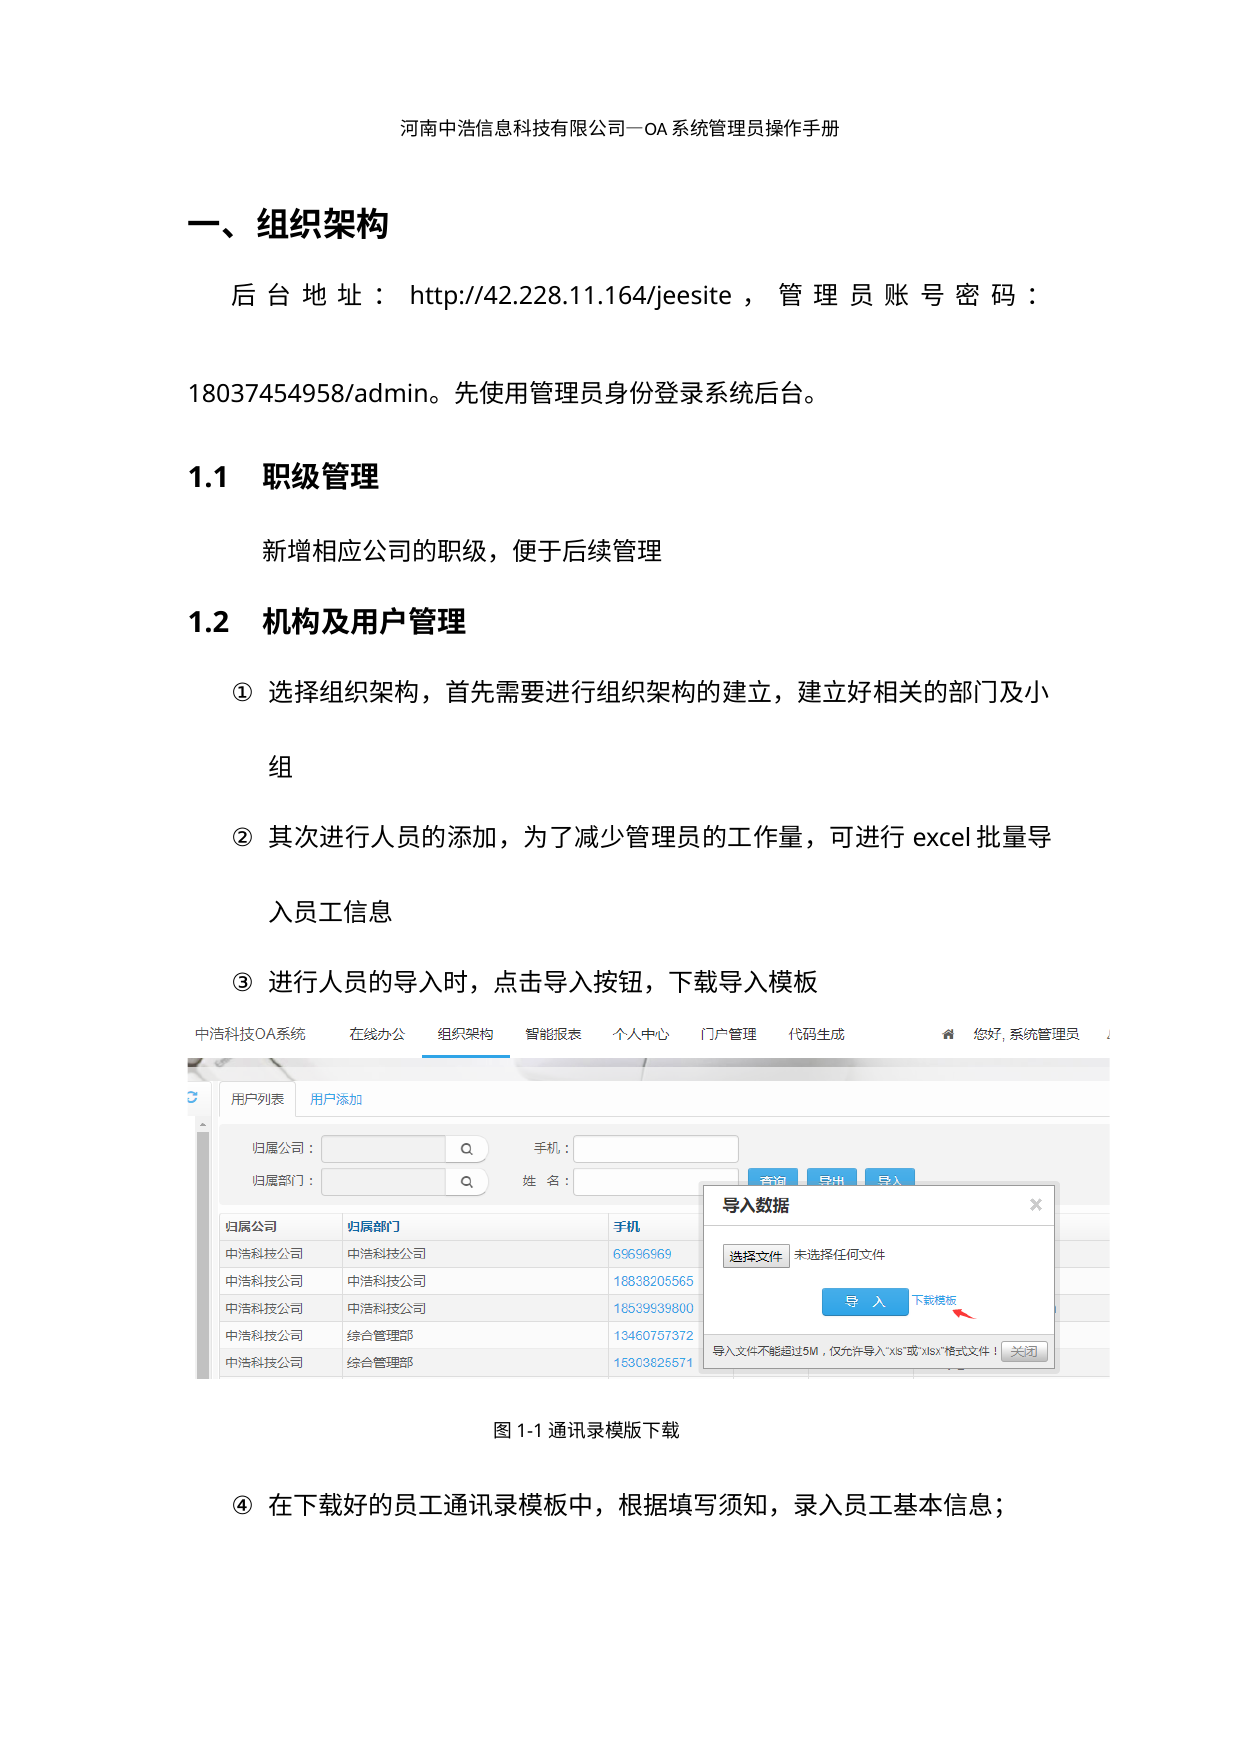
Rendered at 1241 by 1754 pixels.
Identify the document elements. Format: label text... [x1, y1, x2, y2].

list 机构及用户管理 [187, 587, 1053, 652]
subtitle 组织架构 [187, 189, 1053, 254]
list 图1-1 通讯录模版下载 [187, 1413, 1053, 1446]
list 选择组织架构，首先需要进行组织架构的建立，建立好相关的部门及小组 [231, 658, 1053, 798]
list 进行人员的导入时，点击导入按钮，下载导入模板 [231, 948, 1053, 1013]
list 职级管理 新增相应公司的职级，便于后续管理 [187, 442, 1053, 582]
text 后台地址：http://42.228.11.164/jeesite，管理员账号密码：18037454958/admin。先使用管理员身份登录系统后台。 [187, 261, 1053, 424]
picture [187, 1018, 1110, 1379]
list 在下载好的员工通讯录模板中，根据填写须知，录入员工基本信息； [231, 1471, 1053, 1536]
list 其次进行人员的添加，为了减少管理员的工作量，可进行excel批量导入员工信息 [231, 803, 1053, 943]
